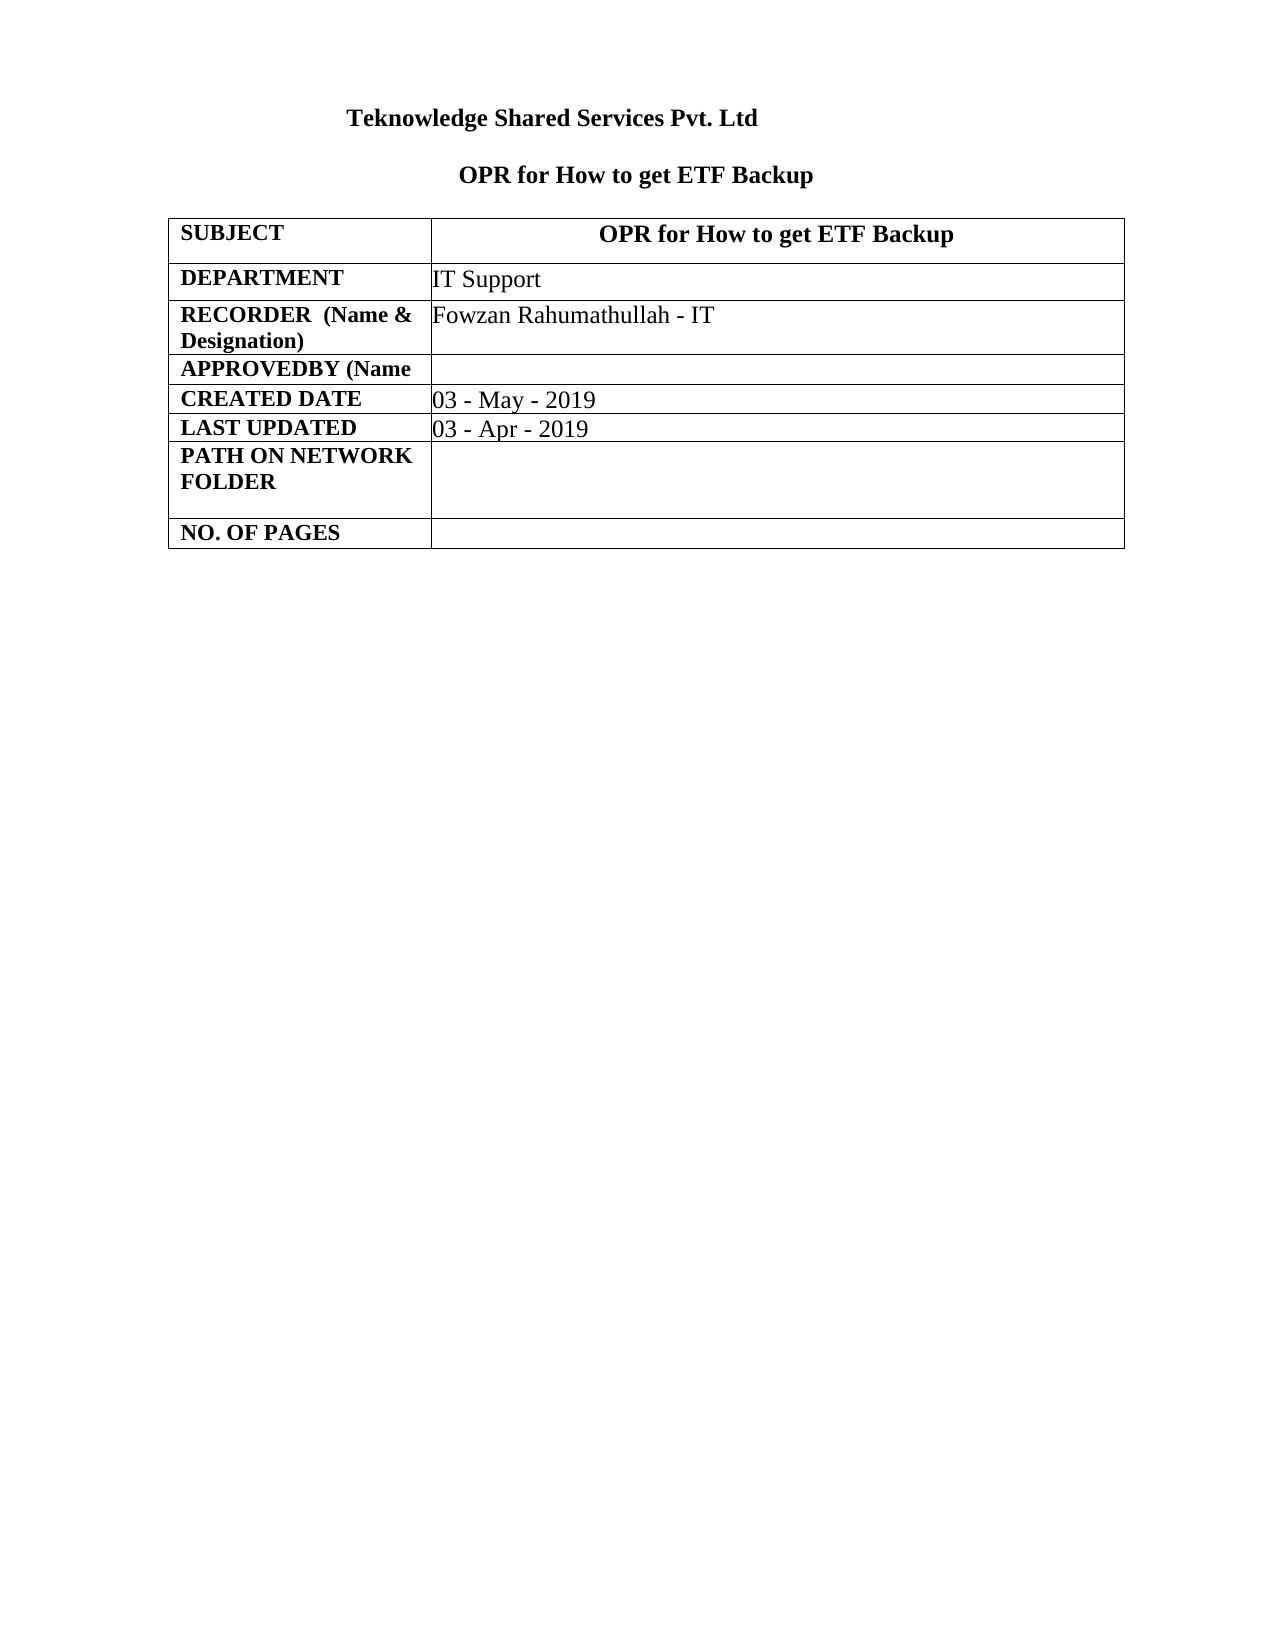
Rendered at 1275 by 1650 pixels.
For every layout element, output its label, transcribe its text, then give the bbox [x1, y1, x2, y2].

text OPR for How to get ETF Backup [0, 161, 1272, 189]
table_cell Fowzan Rahumathullah - IT [432, 301, 1124, 354]
table_cell LAST UPDATED [169, 414, 431, 441]
table_cell 03 - Apr - 2019 [432, 414, 1124, 441]
table_cell IT Support [432, 264, 1124, 299]
table_cell 03 - May - 2019 [432, 385, 1124, 413]
text Teknowledge Shared Services Pvt. Ltd [150, 103, 954, 132]
table_cell [432, 355, 1124, 384]
table_cell RECORDER (Name & Designation) [169, 301, 431, 354]
table_cell PATH ON NETWORK FOLDER [169, 442, 431, 518]
table_cell CREATED DATE [169, 385, 431, 413]
table_cell NO. OF PAGES INCLUDING THIS PAGE [169, 519, 431, 548]
table_header SUBJECT [169, 219, 431, 263]
table_cell DEPARTMENT [169, 264, 431, 299]
table_cell APPROVEDBY (Name & Designation) [169, 355, 431, 384]
table_cell [432, 442, 1124, 518]
table_header OPR for How to get ETF Backup [432, 219, 1124, 263]
table_cell [432, 519, 1124, 548]
